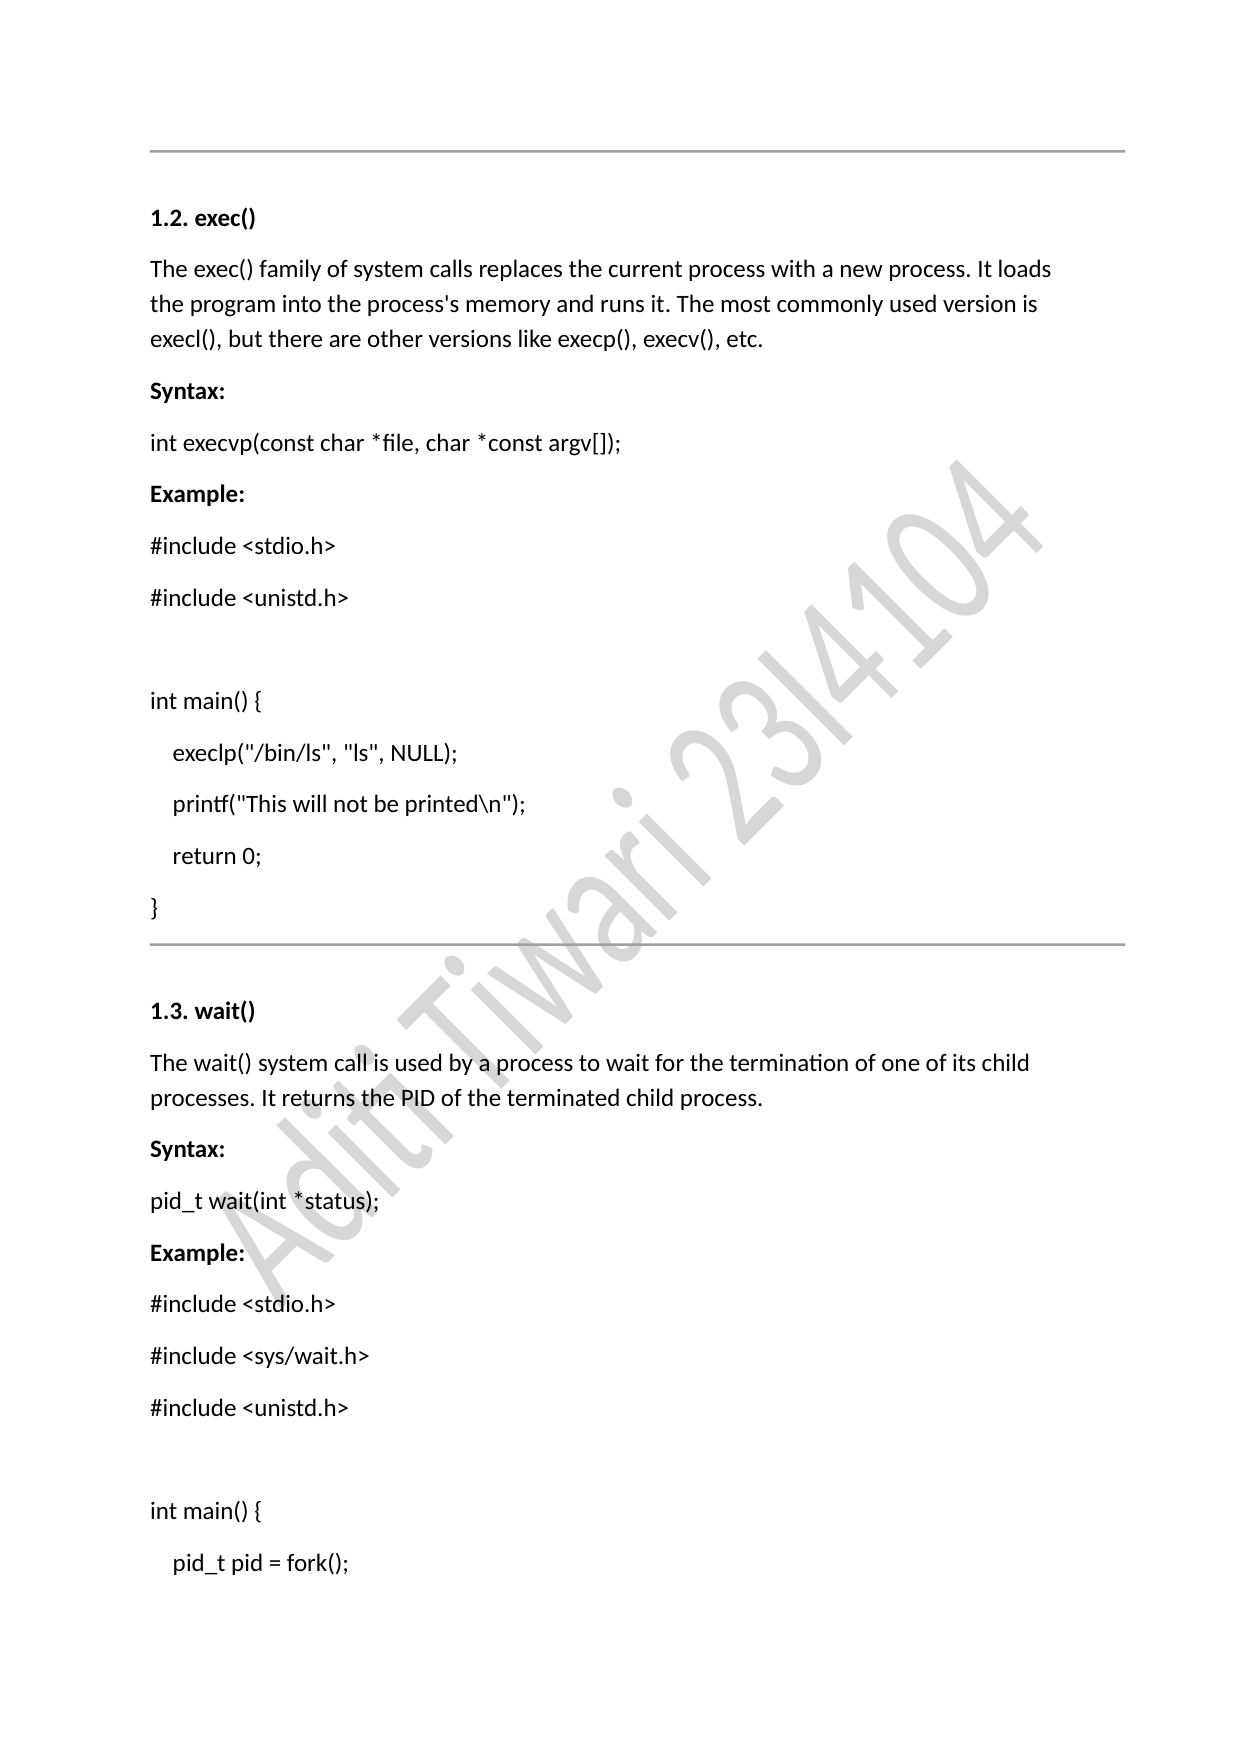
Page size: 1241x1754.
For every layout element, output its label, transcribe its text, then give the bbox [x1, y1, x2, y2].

text pid_t pid = fork(); [150, 1547, 1090, 1577]
text int main() { [150, 685, 1090, 716]
text Example: [150, 478, 1090, 509]
text The exec() family of system calls replaces the current process with a new process. It loads the program into the process's memory and runs it. The most commonly used version is execl(), but there are other versions like execp(), execv(), etc. [150, 253, 1090, 354]
text #include <stdio.h> [150, 530, 1090, 561]
text #include <sys/wait.h> [150, 1340, 1090, 1371]
text #include <stdio.h> [150, 1288, 1090, 1319]
text } [150, 892, 1090, 922]
text #include <unistd.h> [150, 1392, 1090, 1422]
text int execvp(const char *file, char *const argv[]); [150, 427, 1090, 457]
text printf("This will not be printed\n"); [150, 788, 1090, 819]
text #include <unistd.h> [150, 582, 1090, 612]
text Example: [150, 1237, 1090, 1267]
text Syntax: [150, 1133, 1090, 1164]
text int main() { [150, 1495, 1090, 1526]
text pid_t wait(int *status); [150, 1185, 1090, 1216]
text 1.3. wait() [150, 995, 1090, 1026]
text The wait() system call is used by a process to wait for the termination of one of its child processes. It returns the PID of the terminated child process. [150, 1047, 1090, 1112]
text Syntax: [150, 375, 1090, 406]
text execlp("/bin/ls", "ls", NULL); [150, 737, 1090, 767]
text 1.2. exec() [150, 202, 1090, 232]
text return 0; [150, 840, 1090, 871]
